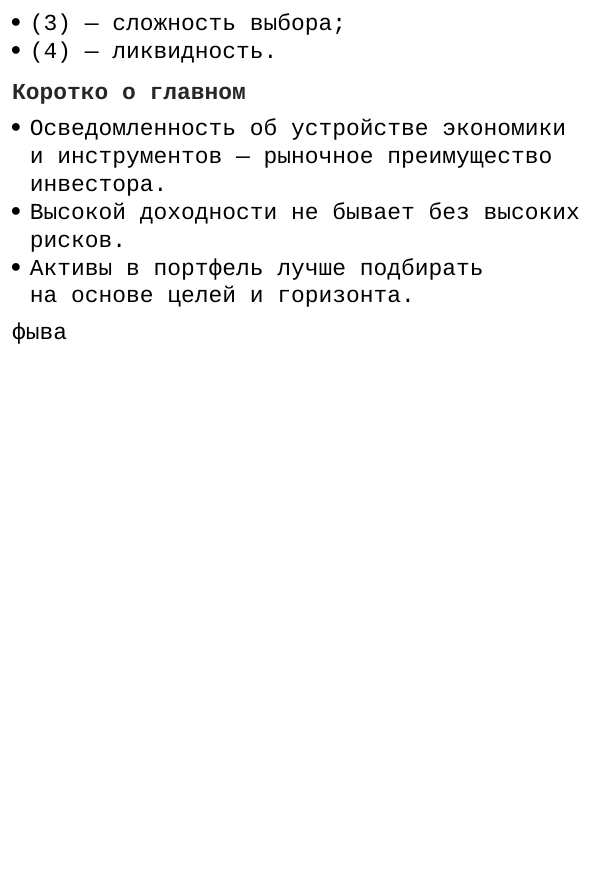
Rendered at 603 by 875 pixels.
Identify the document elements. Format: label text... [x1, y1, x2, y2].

subtitle Коротко о главном [12, 80, 591, 106]
text (3) — сложность выбора; [12, 12, 591, 38]
text Осведомленность об устройстве экономики и инструментов — рыночное преимущество инвестора. [12, 116, 591, 198]
text фыва [12, 320, 591, 346]
text (4) — ликвидность. [12, 40, 591, 66]
text Высокой доходности не бывает без высоких рисков. [12, 200, 591, 254]
text Активы в портфель лучше подбирать на основе целей и горизонта. [12, 256, 591, 310]
